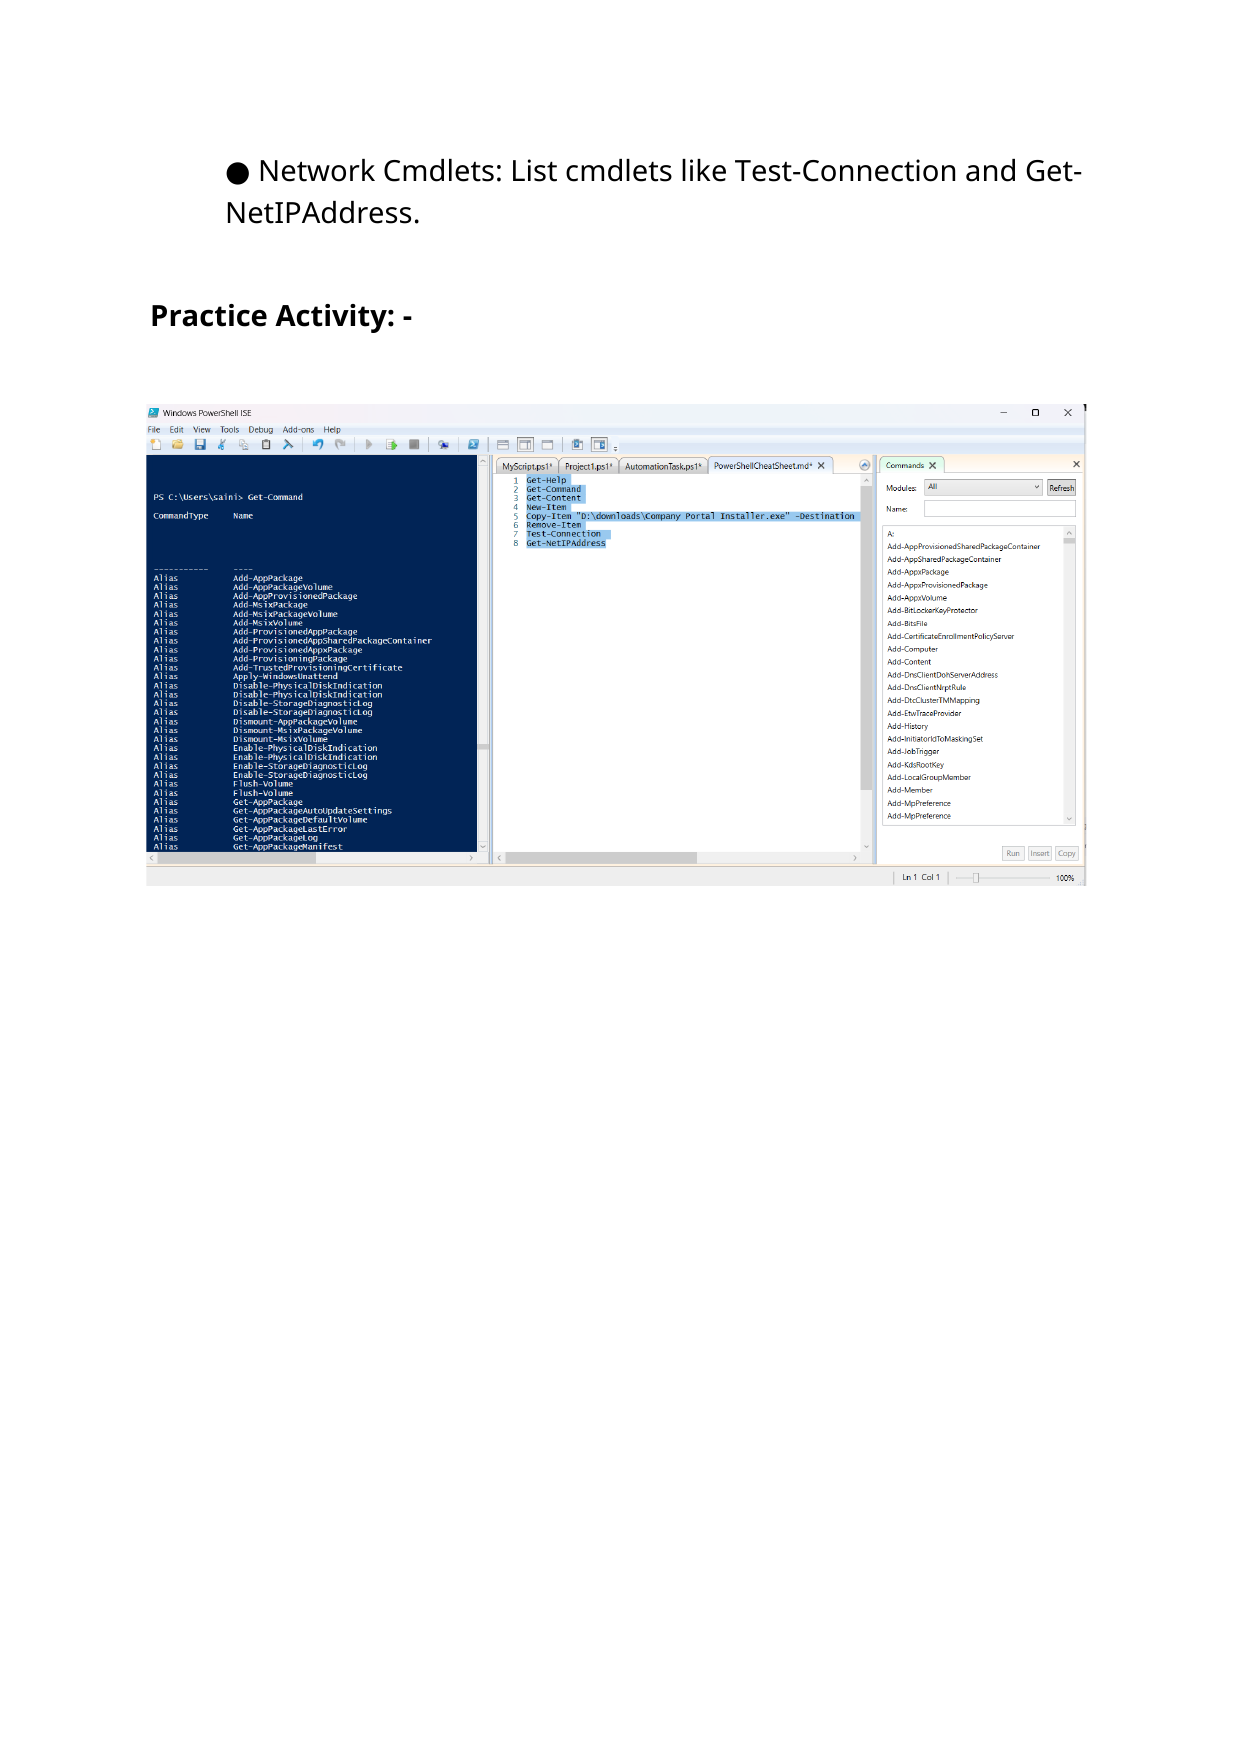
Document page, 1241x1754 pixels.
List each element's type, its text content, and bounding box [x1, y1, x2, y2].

picture [146, 404, 1087, 886]
list ● Network Cmdlets: List cmdlets like Test-Connection and Get-NetIPAddress. [225, 150, 1090, 232]
text Practice Activity: - [150, 295, 1090, 335]
